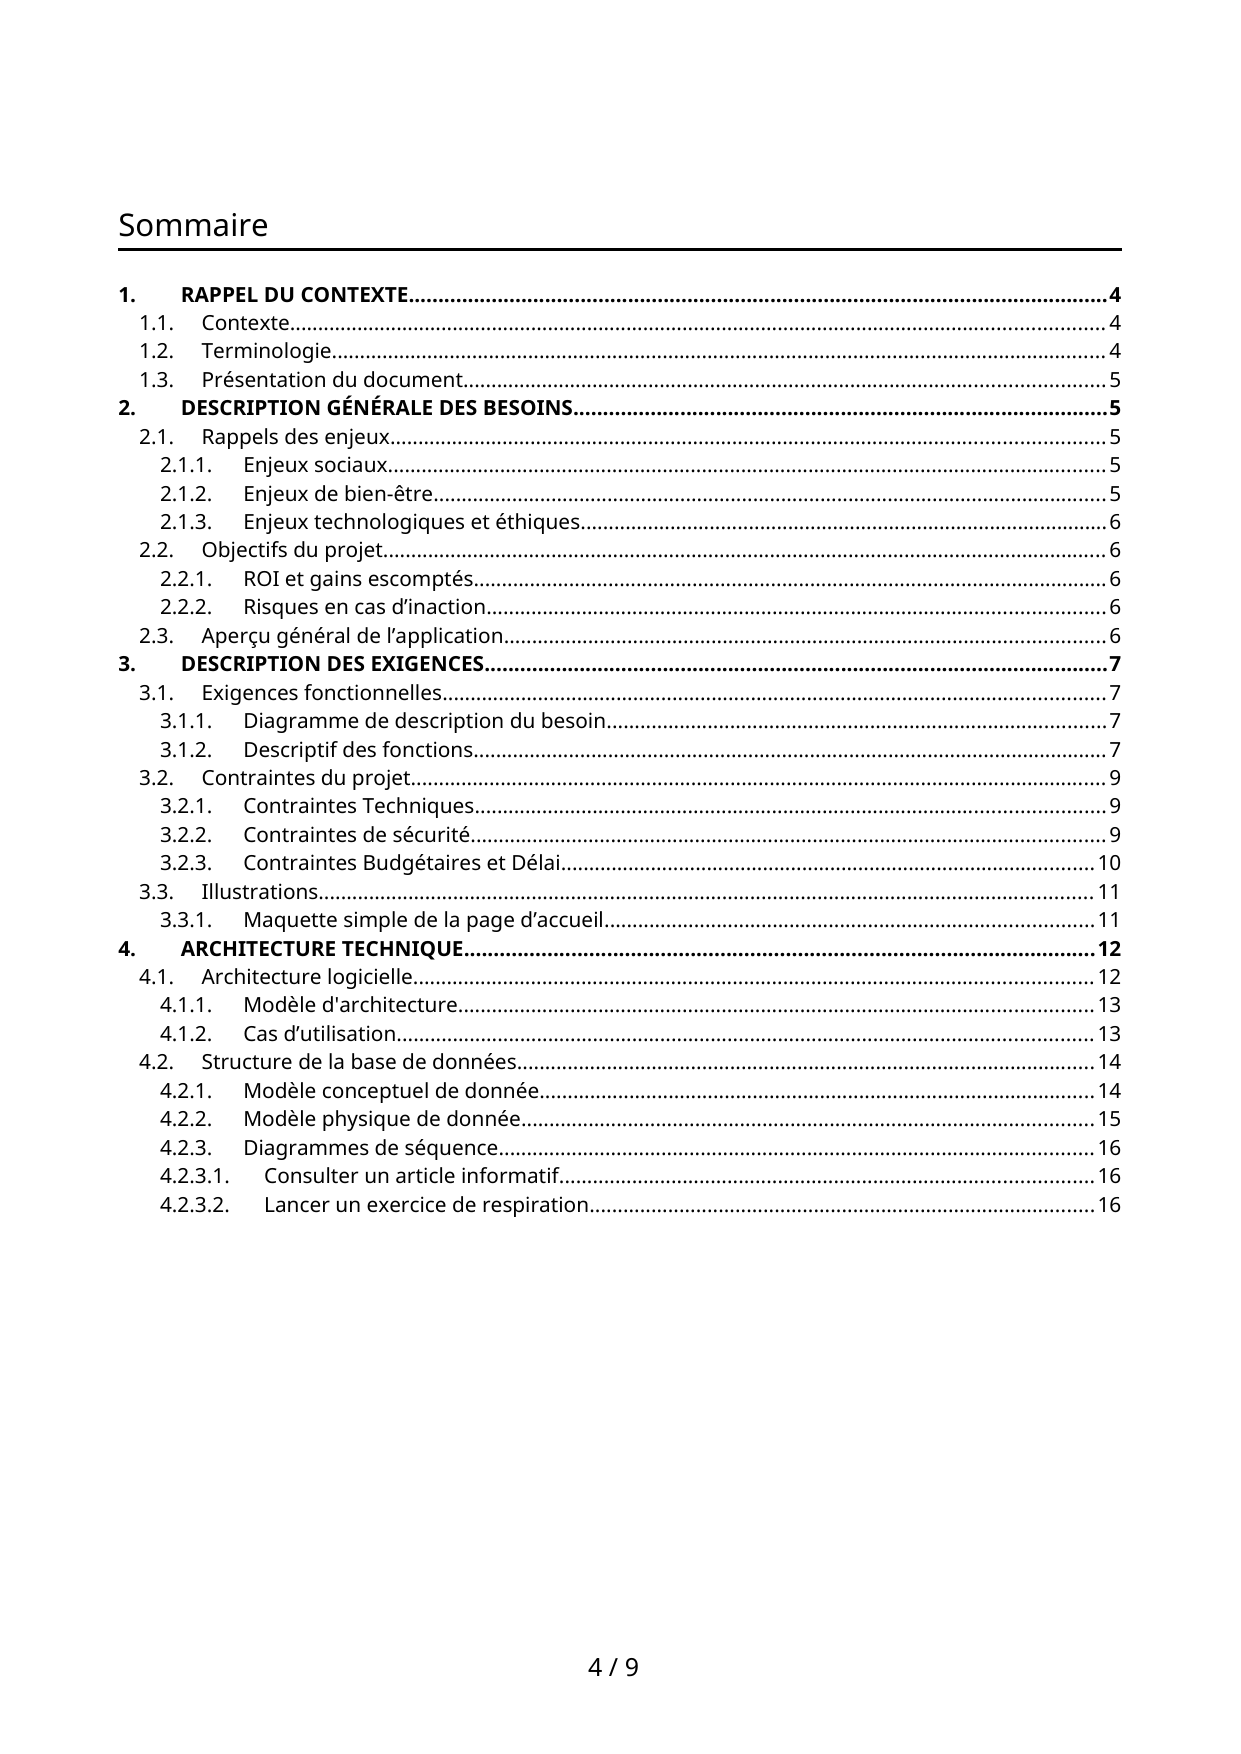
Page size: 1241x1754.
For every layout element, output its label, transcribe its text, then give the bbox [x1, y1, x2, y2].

text 2.2.1. ROI et gains escomptés 6 [160, 564, 1122, 592]
text 2.1.2. Enjeux de bien-être 5 [160, 479, 1122, 507]
text 4.2.3. Diagrammes de séquence 16 [160, 1133, 1122, 1161]
text 3.2.3. Contraintes Budgétaires et Délai 10 [160, 848, 1122, 877]
text 4.2. Structure de la base de données 14 [139, 1047, 1122, 1076]
text 4.1.2. Cas d’utilisation 13 [160, 1019, 1122, 1047]
text 4.1.1. Modèle d'architecture 13 [160, 991, 1122, 1019]
text 1.3. Présentation du document 5 [139, 365, 1122, 393]
text 2.3. Aperçu général de l’application 6 [139, 621, 1122, 649]
text 1.2. Terminologie 4 [139, 337, 1122, 365]
text 2.2. Objectifs du projet 6 [139, 536, 1122, 564]
text 2.1. Rappels des enjeux 5 [139, 422, 1122, 450]
text 3.2. Contraintes du projet 9 [139, 763, 1122, 792]
text 4.2.2. Modèle physique de donnée 15 [160, 1104, 1122, 1133]
text 2.1.3. Enjeux technologiques et éthiques 6 [160, 507, 1122, 536]
text 2. Description générale des besoins 5 [118, 393, 1122, 422]
text 3.1.2. Descriptif des fonctions 7 [160, 735, 1122, 763]
text 3.2.1. Contraintes Techniques 9 [160, 792, 1122, 820]
text 1.1. Contexte 4 [139, 308, 1122, 337]
text 3.2.2. Contraintes de sécurité 9 [160, 820, 1122, 848]
text 3.3. Illustrations 11 [139, 877, 1122, 905]
text 4.2.3.1. Consulter un article informatif 16 [160, 1161, 1122, 1190]
text 1. Rappel du contexte 4 [118, 280, 1122, 308]
text 3.1.1. Diagramme de description du besoin 7 [160, 706, 1122, 735]
text 2.1.1. Enjeux sociaux 5 [160, 450, 1122, 479]
text 4.2.1. Modèle conceptuel de donnée 14 [160, 1076, 1122, 1104]
text Sommaire [118, 203, 1122, 248]
text 3.1. Exigences fonctionnelles 7 [139, 678, 1122, 706]
text 4.2.3.2. Lancer un exercice de respiration 16 [160, 1190, 1122, 1218]
text 4. ARCHITECTURE Technique 12 [118, 934, 1122, 962]
text 3.3.1. Maquette simple de la page d’accueil 11 [160, 905, 1122, 934]
text 2.2.2. Risques en cas d’inaction 6 [160, 592, 1122, 621]
text 3. Description DES EXIGENCES 7 [118, 649, 1122, 678]
text 4.1. Architecture logicielle 12 [139, 962, 1122, 991]
